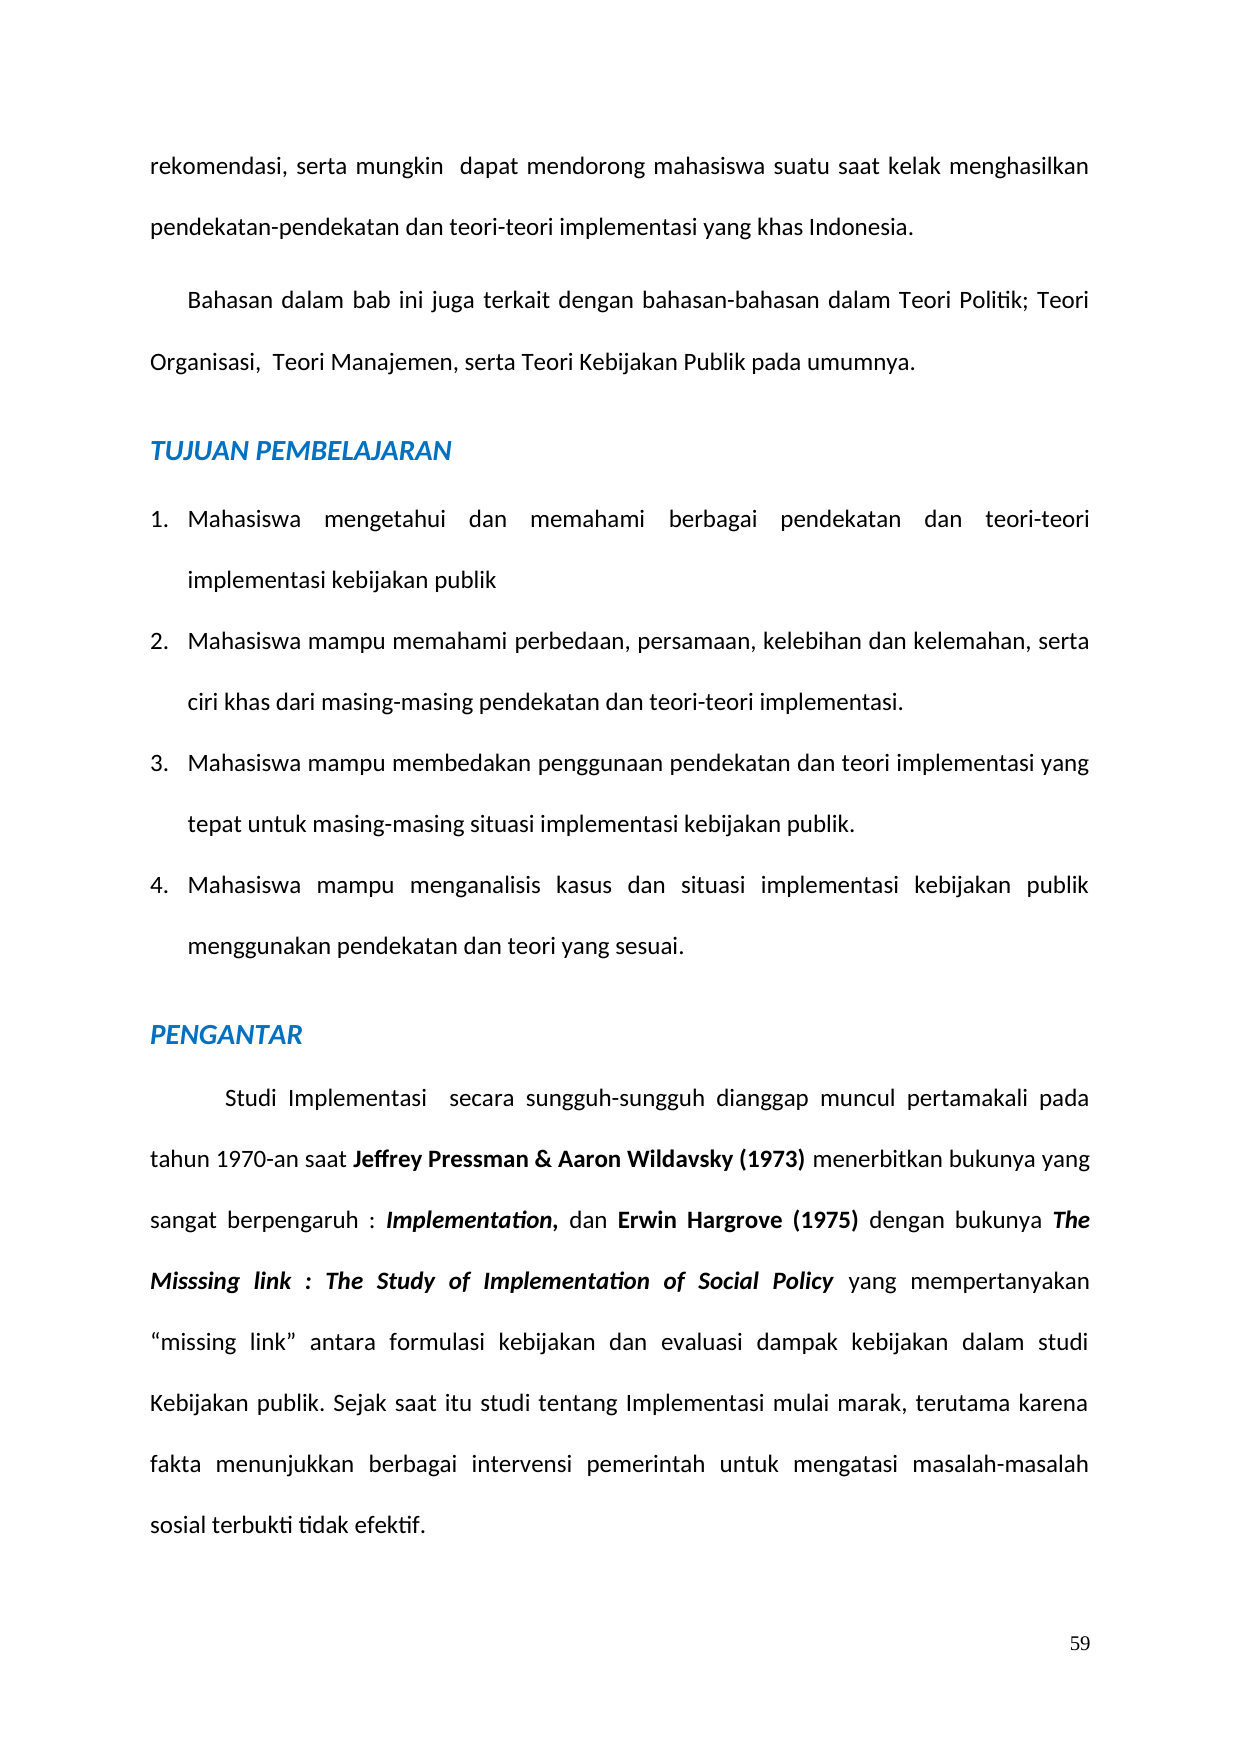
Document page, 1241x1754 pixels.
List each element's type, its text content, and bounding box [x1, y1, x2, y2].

text Bahasan dalam bab ini juga terkait dengan bahasan-bahasan dalam Teori Politik; Teori Organisasi, Teori Manajemen, serta Teori Kebijakan Publik pada umumnya. [150, 284, 1090, 376]
subtitle TUJUAN PEMBELAJARAN [150, 432, 1090, 467]
text PENGANTAR [150, 1016, 1090, 1052]
list Mahasiswa mengetahui dan memahami berbagai pendekatan dan teori-teori implementasi kebijakan publik [150, 503, 1090, 594]
list Mahasiswa mampu membedakan penggunaan pendekatan dan teori implementasi yang tepat untuk masing-masing situasi implementasi kebijakan publik. [150, 747, 1090, 839]
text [150, 150, 1090, 242]
text Studi Implementasi secara sungguh-sungguh dianggap muncul pertamakali pada tahun 1970-an saat Jeffrey Pressman & Aaron Wildavsky (1973) menerbitkan bukunya yang sangat berpengaruh : Implementation, dan Erwin Hargrove (1975) dengan bukunya The Misssing link : The Study of Implementation of Social Policy yang mempertanyakan “missing link” antara formulasi kebijakan dan evaluasi dampak kebijakan dalam studi Kebijakan publik. Sejak saat itu studi tentang Implementasi mulai marak, terutama karena fakta menunjukkan berbagai intervensi pemerintah untuk mengatasi masalah-masalah sosial terbukti tidak efektif. [150, 1082, 1090, 1540]
list Mahasiswa mampu menganalisis kasus dan situasi implementasi kebijakan publik menggunakan pendekatan dan teori yang sesuai. [150, 869, 1090, 961]
list Mahasiswa mampu memahami perbedaan, persamaan, kelebihan dan kelemahan, serta ciri khas dari masing-masing pendekatan dan teori-teori implementasi. [150, 625, 1090, 717]
